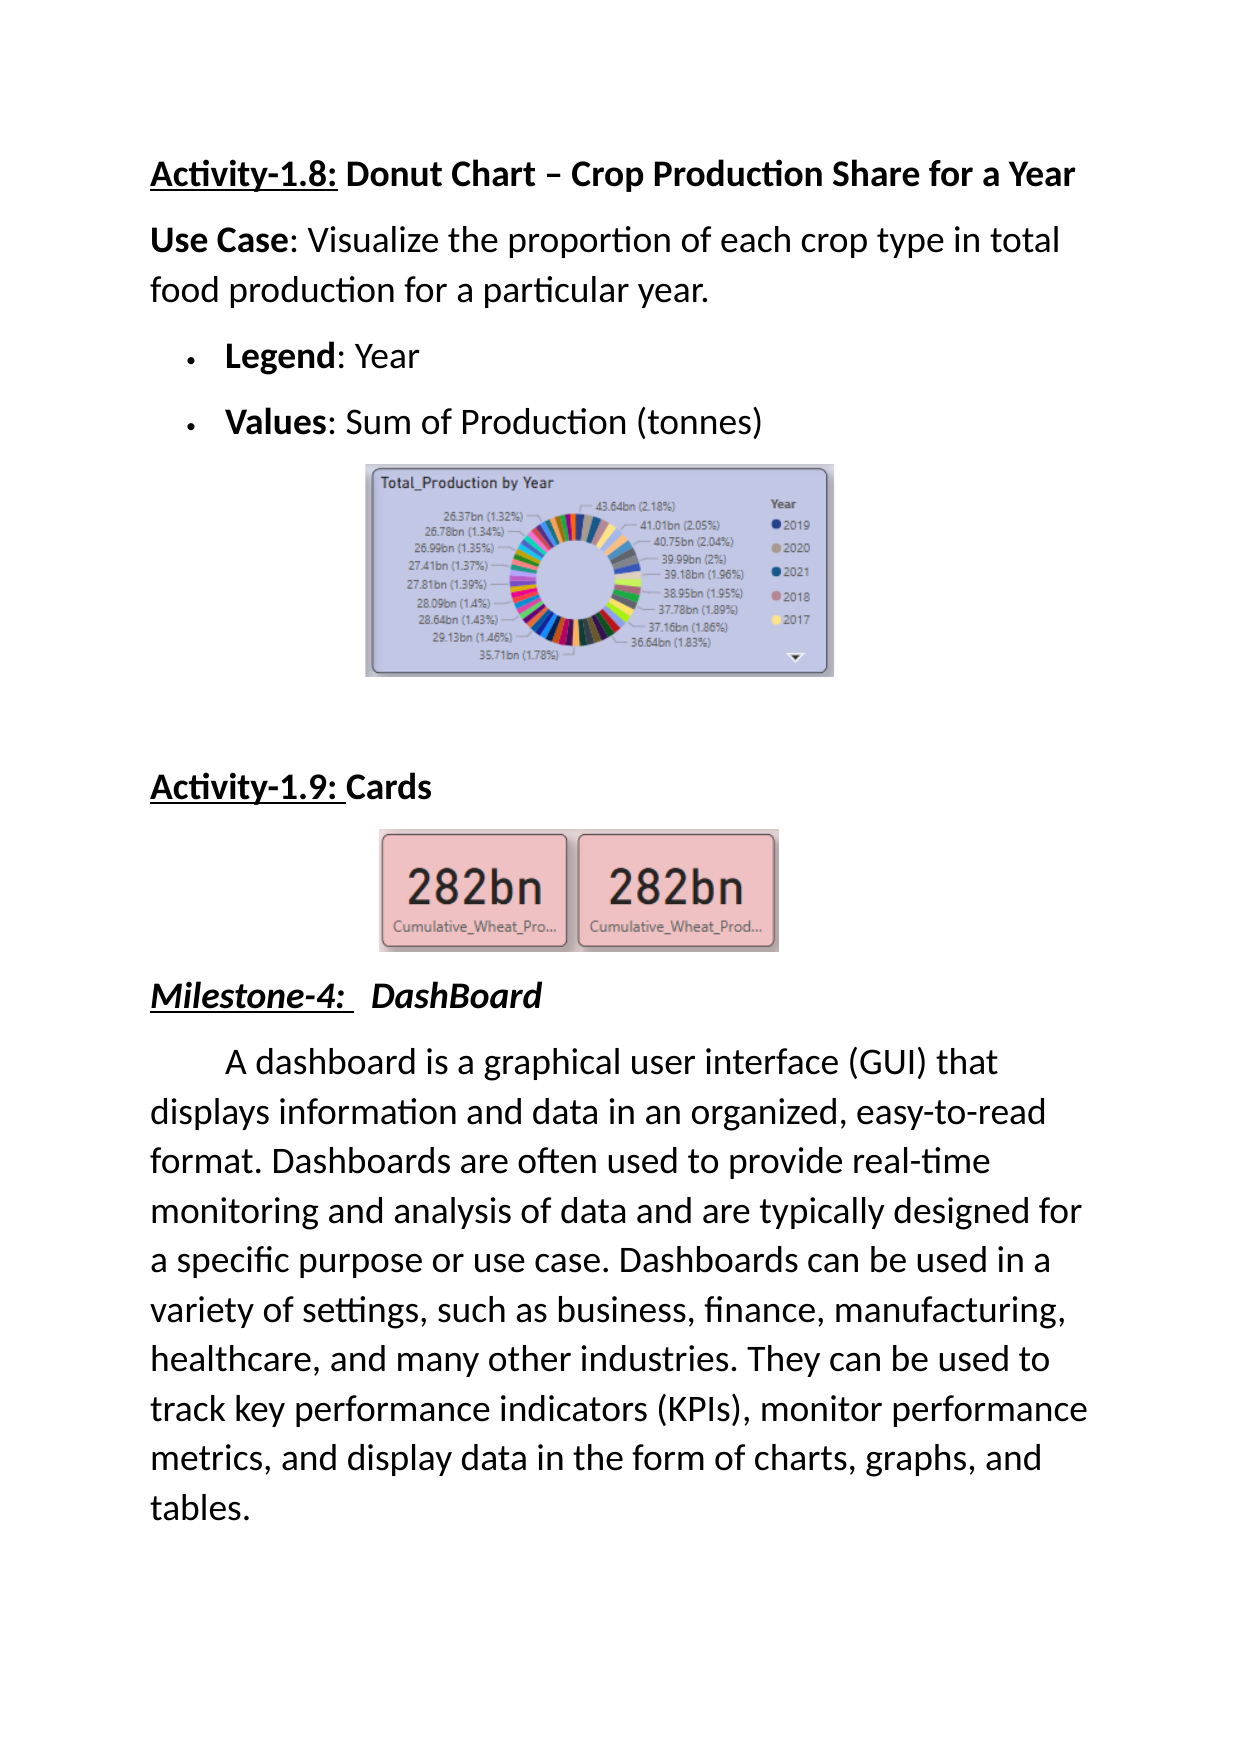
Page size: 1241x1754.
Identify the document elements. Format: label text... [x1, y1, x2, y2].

text A dashboard is a graphical user interface (GUI) that displays information and data in an organized, easy-to-read format. Dashboards are often used to provide real-time monitoring and analysis of data and are typically designed for a specific purpose or use case. Dashboards can be used in a variety of settings, such as business, finance, manufacturing, healthcare, and many other industries. They can be used to track key performance indicators (KPIs), monitor performance metrics, and display data in the form of charts, graphs, and tables. [150, 1038, 1090, 1529]
text Activity-1.8: Donut Chart – Crop Production Share for a Year [150, 150, 1090, 196]
text Use Case: Visualize the proportion of each crop type in total food production for a particular year. [150, 216, 1090, 311]
text Activity-1.9: Cards [150, 763, 1090, 809]
text Milestone-4: DashBoard [150, 972, 1090, 1018]
picture [365, 464, 835, 677]
picture [378, 829, 779, 952]
list Values: Sum of Production (tonnes) [187, 398, 1090, 444]
list Legend: Year [187, 332, 1090, 378]
